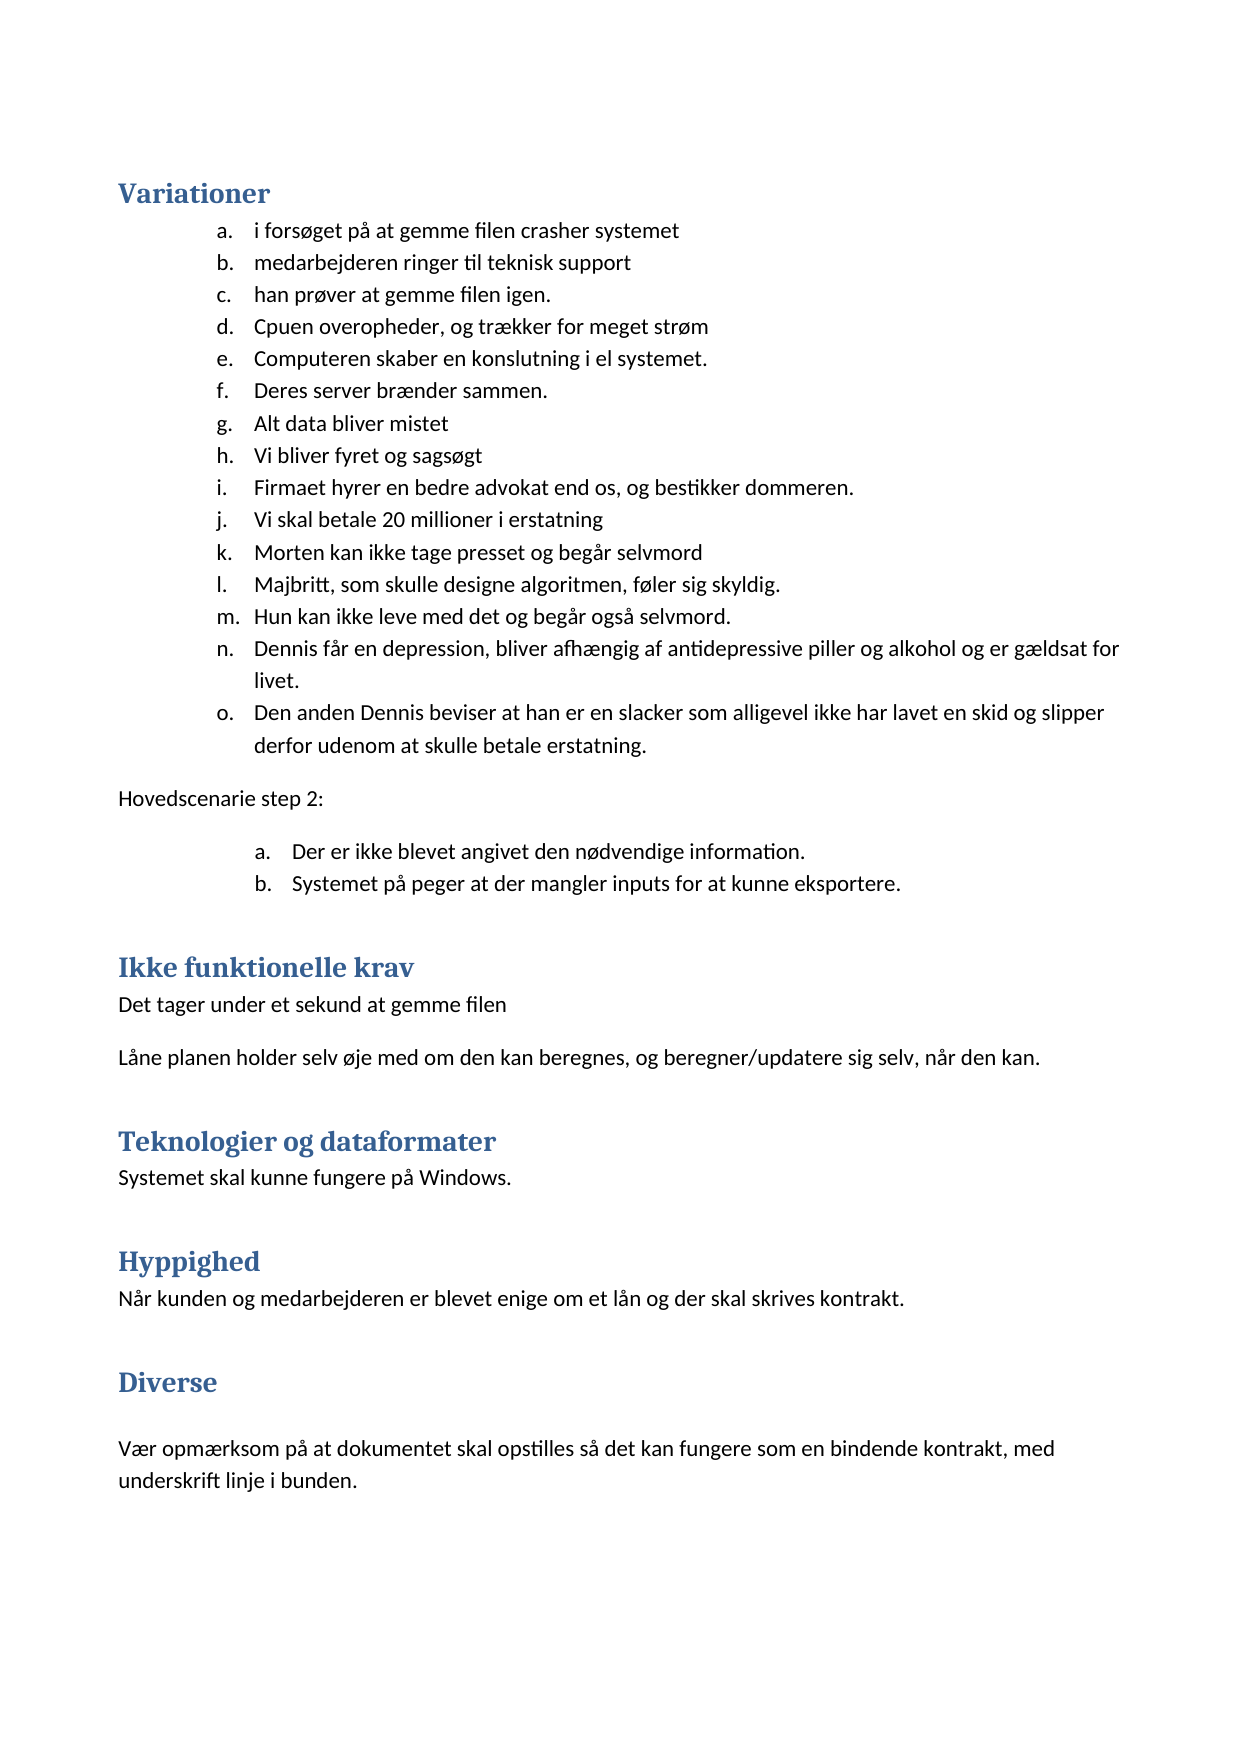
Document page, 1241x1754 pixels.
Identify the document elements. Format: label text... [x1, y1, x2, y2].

text Systemet skal kunne fungere på Windows. [118, 1163, 1122, 1191]
list Morten kan ikke tage presset og begår selvmord [216, 538, 1122, 566]
text Det tager under et sekund at gemme filen [118, 990, 1122, 1018]
list i forsøget på at gemme filen crasher systemet [216, 216, 1122, 244]
list Cpuen overopheder, og trækker for meget strøm [216, 312, 1122, 340]
list Alt data bliver mistet [216, 409, 1122, 437]
text Hovedscenarie step 2: [118, 784, 1122, 812]
list Der er ikke blevet angivet den nødvendige information. [254, 837, 1122, 865]
subtitle Variationer [118, 177, 1122, 211]
text Når kunden og medarbejderen er blevet enige om et lån og der skal skrives kontrakt. [118, 1284, 1122, 1312]
subtitle Hyppighed [118, 1246, 1122, 1279]
list Vi skal betale 20 millioner i erstatning [216, 505, 1122, 533]
list Computeren skaber en konslutning i el systemet. [216, 344, 1122, 372]
list Dennis får en depression, bliver afhængig af antidepressive piller og alkohol og er gældsat for livet. [216, 634, 1122, 694]
list Deres server brænder sammen. [216, 377, 1122, 405]
text Låne planen holder selv øje med om den kan beregnes, og beregner/updatere sig selv, når den kan. [118, 1043, 1122, 1071]
list Vi bliver fyret og sagsøgt [216, 441, 1122, 469]
subtitle Diverse [118, 1366, 1122, 1400]
list medarbejderen ringer til teknisk support [216, 248, 1122, 276]
text Vær opmærksom på at dokumentet skal opstilles så det kan fungere som en bindende kontrakt, med underskrift linje i bunden. [118, 1434, 1122, 1494]
list Den anden Dennis beviser at han er en slacker som alligevel ikke har lavet en skid og slipper derfor udenom at skulle betale erstatning. [216, 698, 1122, 759]
subtitle Ikke funktionelle krav [118, 951, 1122, 985]
list han prøver at gemme filen igen. [216, 280, 1122, 308]
subtitle Teknologier og dataformater [118, 1125, 1122, 1158]
list Firmaet hyrer en bedre advokat end os, og bestikker dommeren. [216, 473, 1122, 501]
list Hun kan ikke leve med det og begår også selvmord. [216, 602, 1122, 630]
list Majbritt, som skulle designe algoritmen, føler sig skyldig. [216, 570, 1122, 598]
list Systemet på peger at der mangler inputs for at kunne eksportere. [254, 869, 1122, 897]
